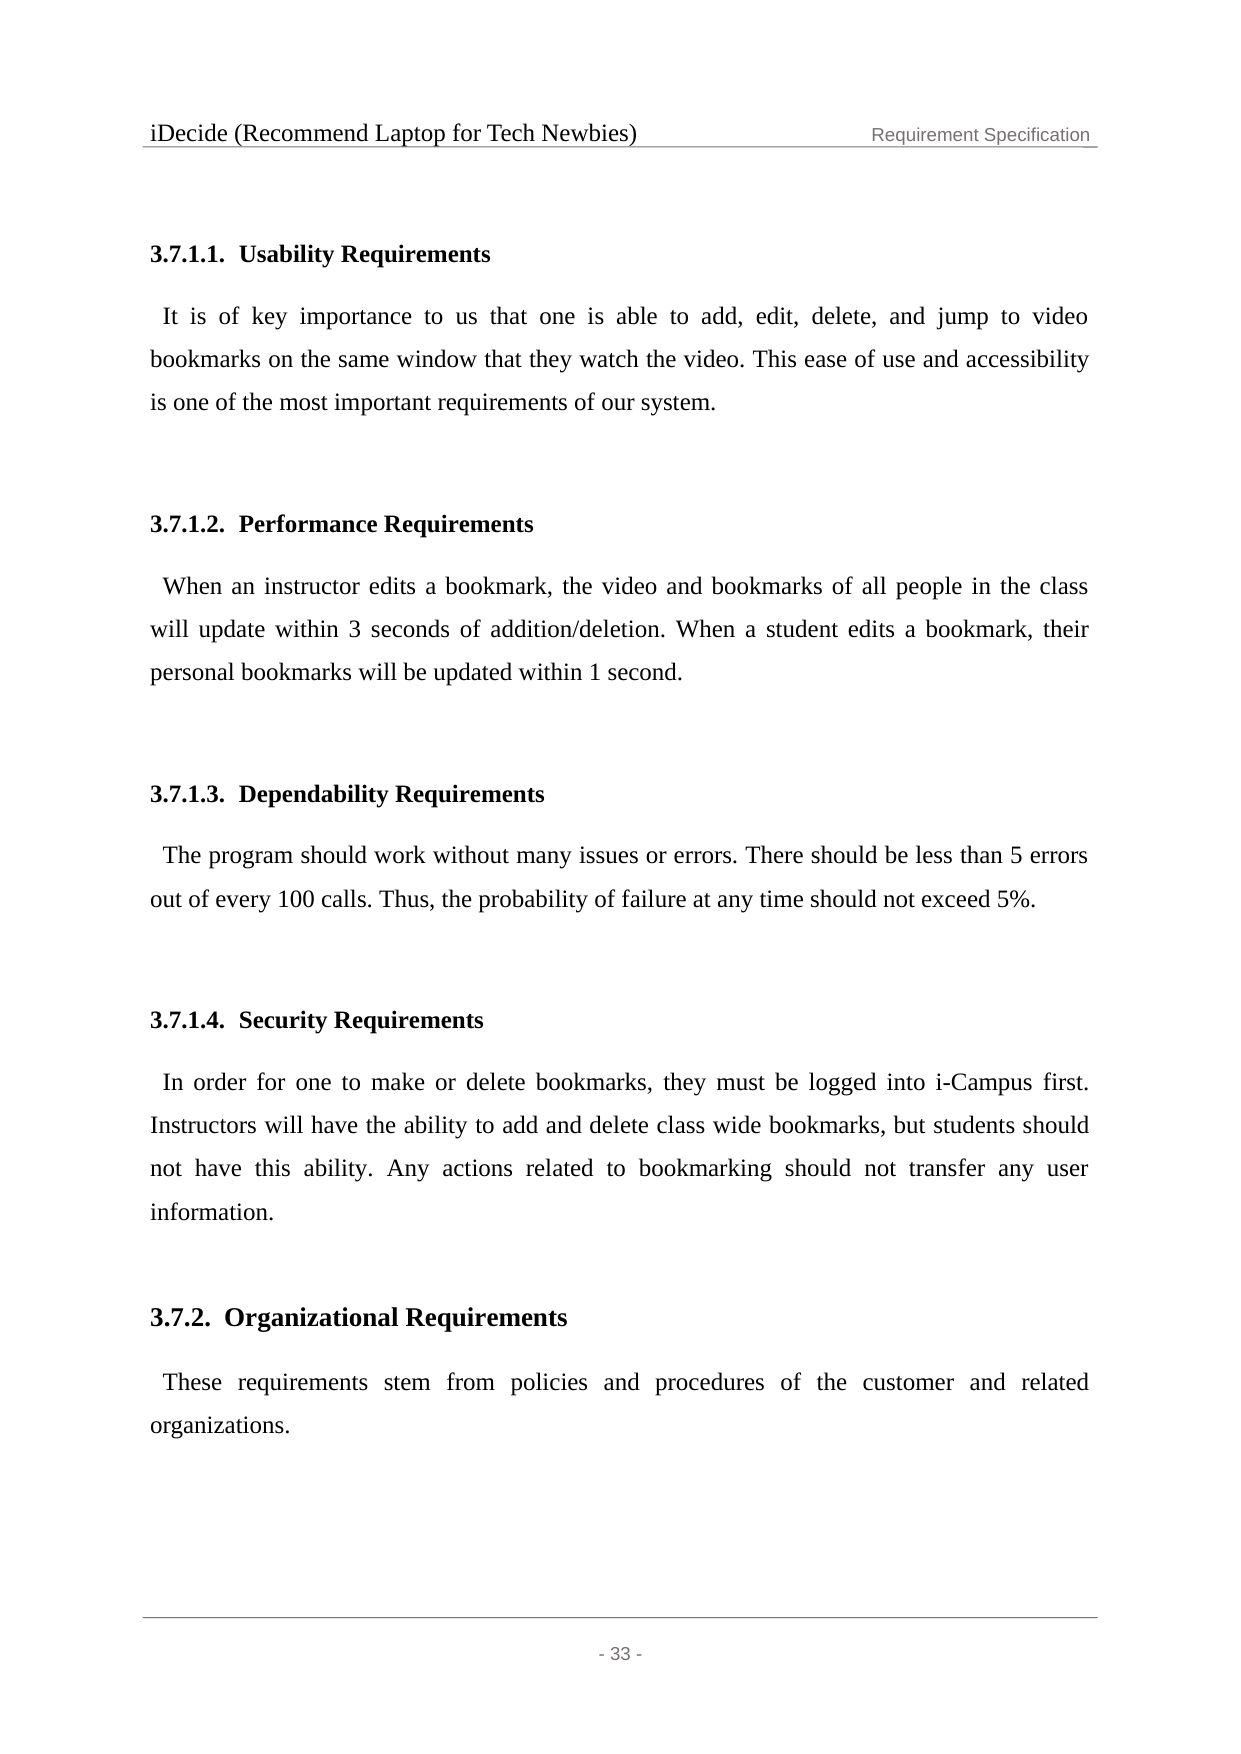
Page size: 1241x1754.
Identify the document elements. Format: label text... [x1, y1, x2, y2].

text When an instructor edits a bookmark, the video and bookmarks of all people in the class will update within 3 seconds of addition/deletion. When a student edits a bookmark, their personal bookmarks will be updated within 1 second. [150, 571, 1090, 686]
list In order for one to make or delete bookmarks, they must be logged into i-Campus first. Instructors will have the ability to add and delete class wide bookmarks, but students should not have this ability. Any actions related to bookmarking should not transfer any user information. [150, 1067, 1090, 1225]
text The program should work without many issues or errors. There should be less than 5 errors out of every 100 calls. Thus, the probability of failure at any time should not exceed 5%. [150, 841, 1090, 912]
list Organizational Requirements [150, 1302, 1090, 1333]
text It is of key importance to us that one is able to add, edit, delete, and jump to video bookmarks on the same window that they watch the video. This ease of use and accessibility is one of the most important requirements of our system. [150, 301, 1090, 416]
text Security Requirements [150, 1005, 1090, 1034]
text Performance Requirements [150, 509, 1090, 538]
text Dependability Requirements [150, 779, 1090, 807]
text Usability Requirements [150, 239, 1090, 268]
text These requirements stem from policies and procedures of the customer and related organizations. [150, 1367, 1090, 1439]
